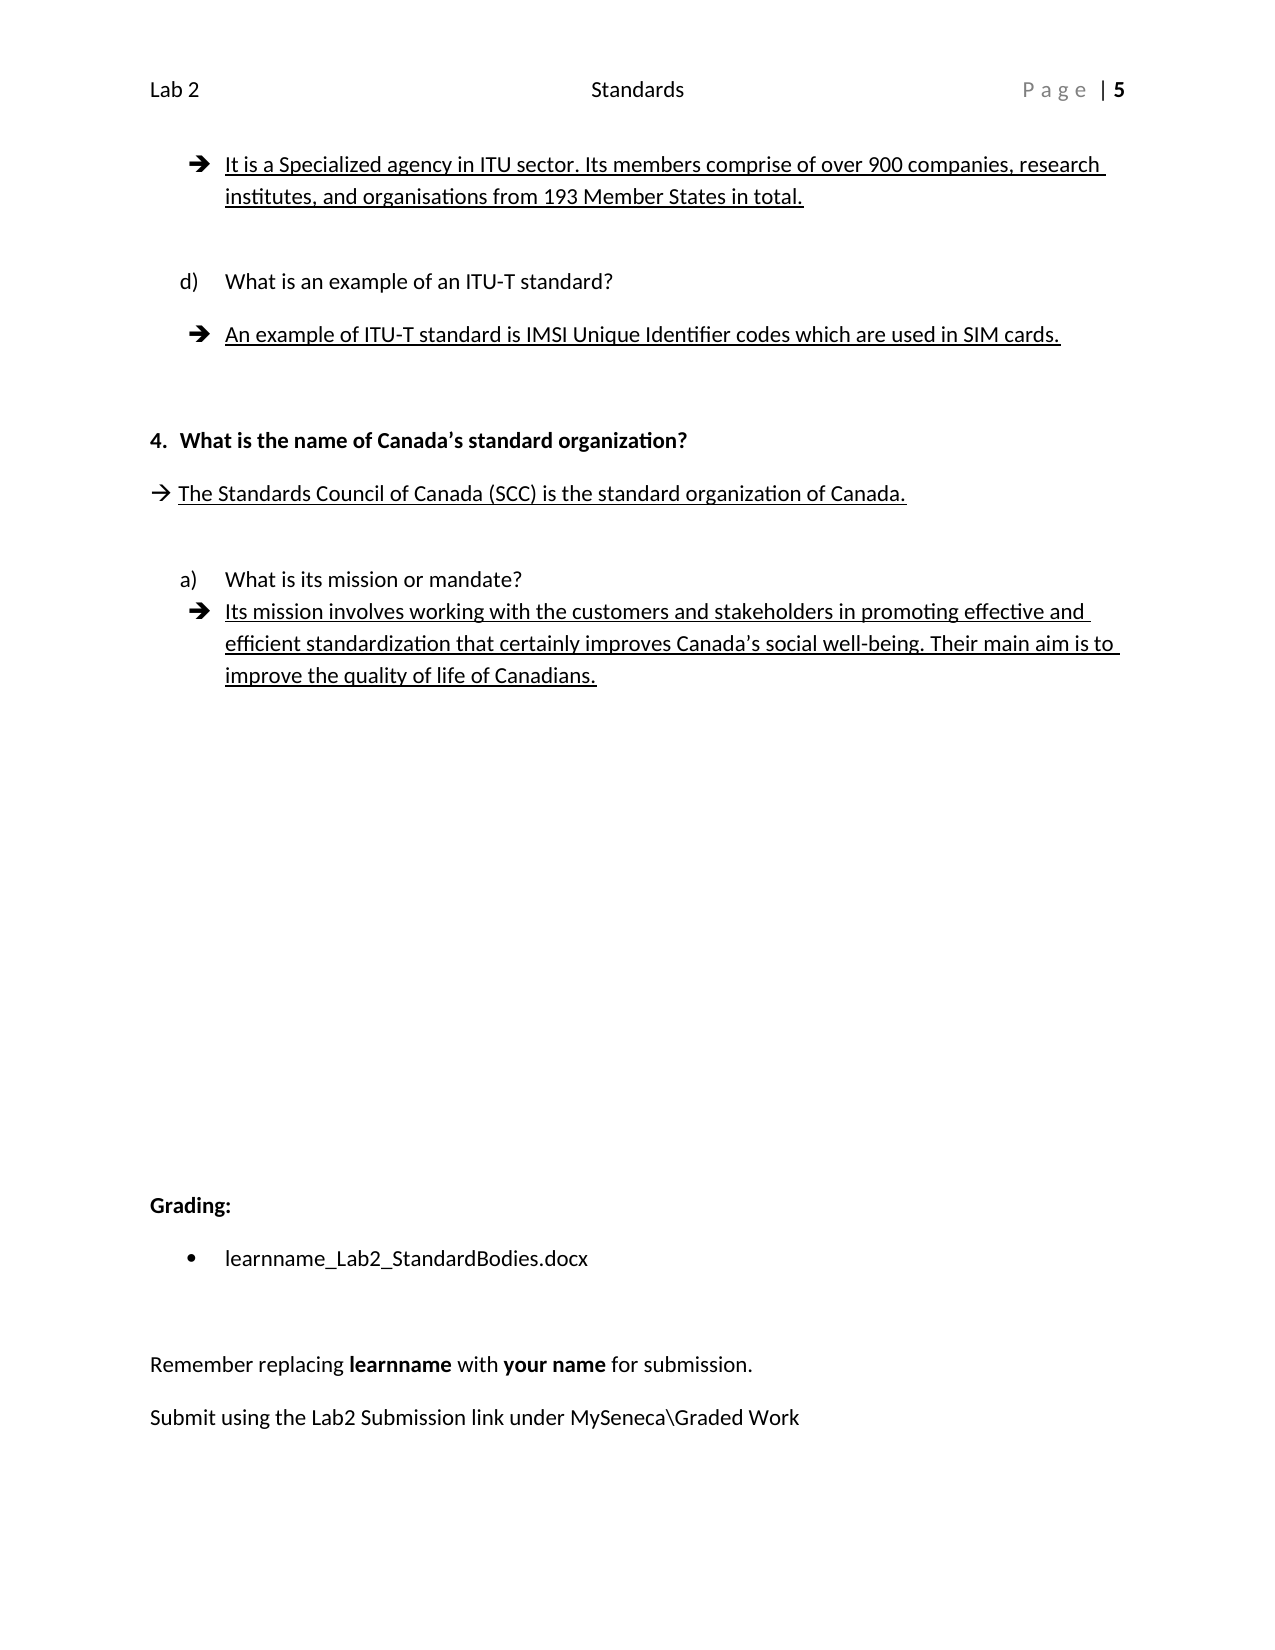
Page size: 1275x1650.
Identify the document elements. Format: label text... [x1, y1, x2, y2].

list It is a Specialized agency in ITU sector. Its members comprise of over 900 companies, research institutes, and organisations from 193 Member States in total. [187, 150, 1125, 242]
list What is its mission or mandate? [179, 565, 1125, 593]
text Submit using the Lab2 Submission link under MySeneca\Graded Work [150, 1403, 1125, 1432]
list What is the name of Canada’s standard organization? [150, 426, 1125, 454]
text Grading: [150, 1191, 1125, 1219]
text Remember replacing learnname with your name for submission. [150, 1351, 1125, 1378]
list An example of ITU-T standard is IMSI Unique Identifier codes which are used in SIM cards. [187, 320, 1125, 348]
text The Standards Council of Canada (SCC) is the standard organization of Canada. [150, 479, 1125, 540]
list Its mission involves working with the customers and stakeholders in promoting effective and efficient standardization that certainly improves Canada’s social well-being. Their main aim is to improve the quality of life of Canadians. [187, 597, 1125, 689]
list What is an example of an ITU-T standard? [179, 267, 1125, 295]
list learnname_Lab2_StandardBodies.docx [187, 1244, 1125, 1272]
